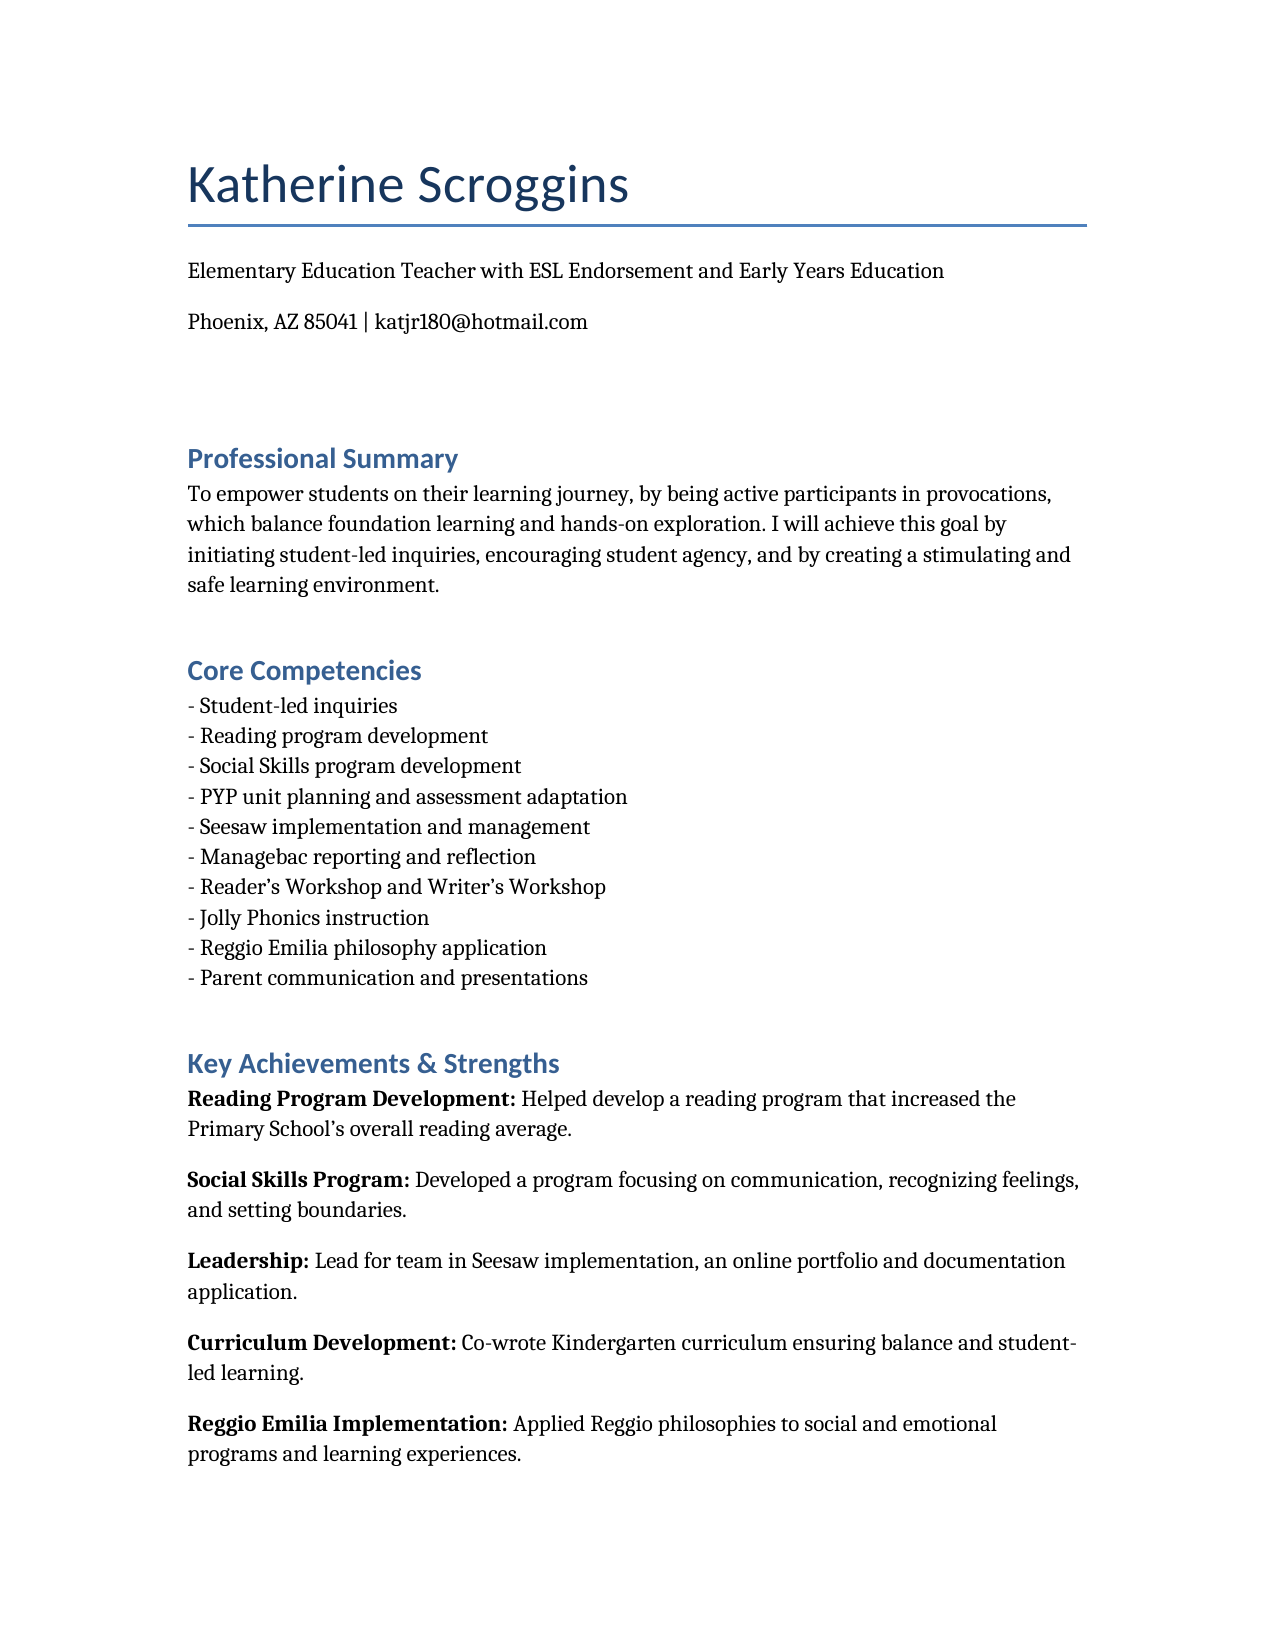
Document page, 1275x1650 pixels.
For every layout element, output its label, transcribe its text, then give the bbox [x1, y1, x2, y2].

subtitle Key Achievements & Strengths [187, 1045, 1087, 1081]
text To empower students on their learning journey, by being active participants in provocations, which balance foundation learning and hands-on exploration. I will achieve this goal by initiating student-led inquiries, encouraging student agency, and by creating a stimulating and safe learning environment. [187, 481, 1087, 598]
text Phoenix, AZ 85041 | katjr180@hotmail.com [187, 309, 1087, 335]
text Elementary Education Teacher with ESL Endorsement and Early Years Education [187, 258, 1087, 284]
text Social Skills Program: Developed a program focusing on communication, recognizing feelings, and setting boundaries. [187, 1167, 1087, 1224]
subtitle Core Competencies [187, 652, 1087, 687]
subtitle Professional Summary [187, 440, 1087, 476]
text - Student-led inquiries - Reading program development - Social Skills program development - PYP unit planning and assessment adaptation - Seesaw implementation and management - Managebac reporting and reflection - Reader’s Workshop and Writer’s Workshop - Jolly Phonics instruction - Reggio Emilia philosophy application - Parent communication and presentations [187, 693, 1087, 991]
text Reggio Emilia Implementation: Applied Reggio philosophies to social and emotional programs and learning experiences. [187, 1411, 1087, 1467]
text Leadership: Lead for team in Seesaw implementation, an online portfolio and documentation application. [187, 1248, 1087, 1305]
text Curriculum Development: Co-wrote Kindergarten curriculum ensuring balance and student-led learning. [187, 1329, 1087, 1386]
text Reading Program Development: Helped develop a reading program that increased the Primary School’s overall reading average. [187, 1086, 1087, 1142]
title Katherine Scroggins [187, 150, 1087, 227]
